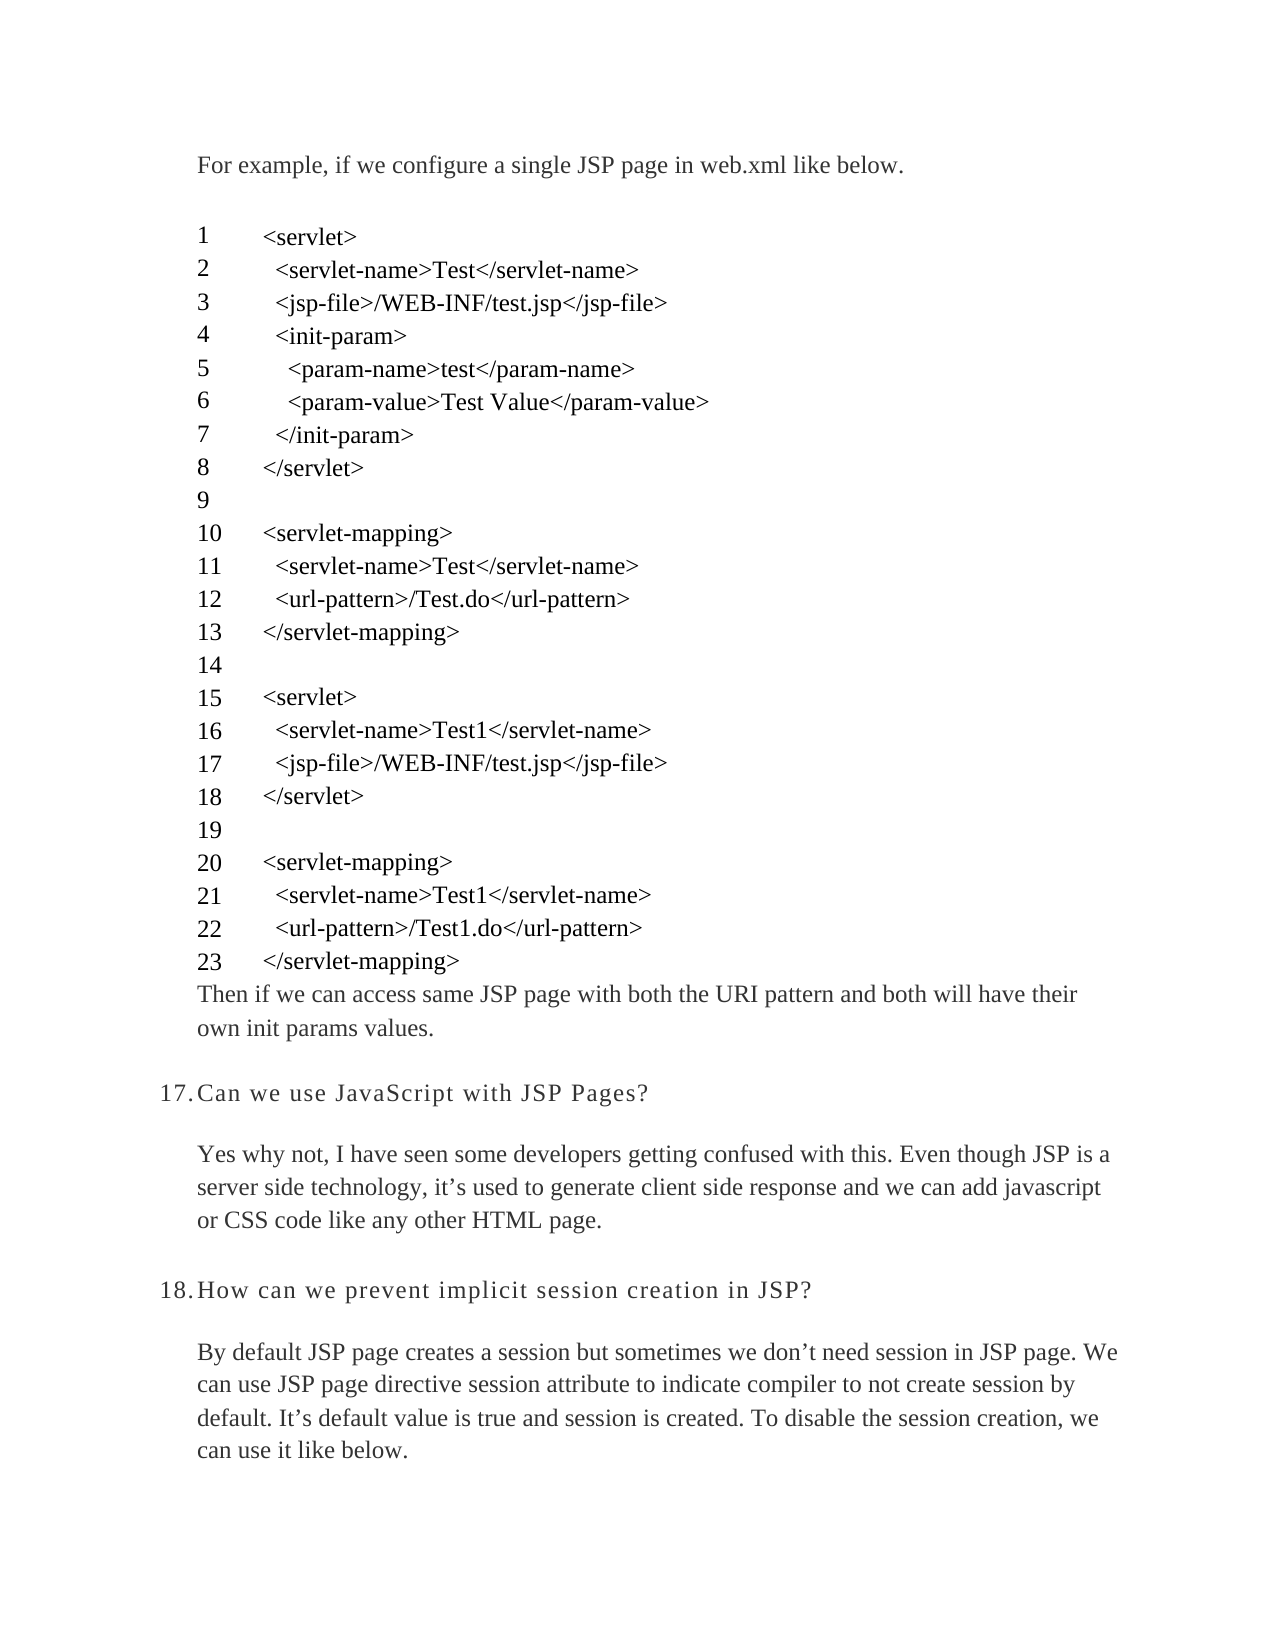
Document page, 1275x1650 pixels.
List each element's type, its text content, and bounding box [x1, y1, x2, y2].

text For example, if we configure a single JSP page in web.xml like below. [197, 150, 1125, 179]
table_header 1 2 3 4 5 6 7 8 9 10 11 12 13 14 15 16 17 18 19 20 21 22 23 [197, 221, 262, 979]
list How can we prevent implicit session creation in JSP? [159, 1275, 1125, 1304]
list Can we use JavaScript with JSP Pages? [159, 1078, 1125, 1106]
text Then if we can access same JSP page with both the URI pattern and both will have their own init params values. [197, 979, 1125, 1073]
text By default JSP page creates a session but sometimes we don’t need session in JSP page. We can use JSP page directive session attribute to indicate compiler to not create session by default. It’s default value is true and session is created. To disable the session creation, we can use it like below. [197, 1337, 1125, 1464]
text Yes why not, I have seen some developers getting confused with this. Even though JSP is a server side technology, it’s used to generate client side response and we can add javascript or CSS code like any other HTML page. [197, 1139, 1125, 1234]
table_header <servlet> <servlet-name>Test</servlet-name> <jsp-file>/WEB-INF/test.jsp</jsp-file> <init-param> <param-name>test</param-name> <param-value>Test Value</param-value> </init-param> </servlet> <servlet-mapping> <servlet-name>Test</servlet-name> <url-pattern>/Test.do</url-pattern> </servlet-mapping> <servlet> <servlet-name>Test1</servlet-name> <jsp-file>/WEB-INF/test.jsp</jsp-file> </servlet> <servlet-mapping> <servlet-name>Test1</servlet-name> <url-pattern>/Test1.do</url-pattern> </servlet-mapping> [263, 221, 1275, 979]
